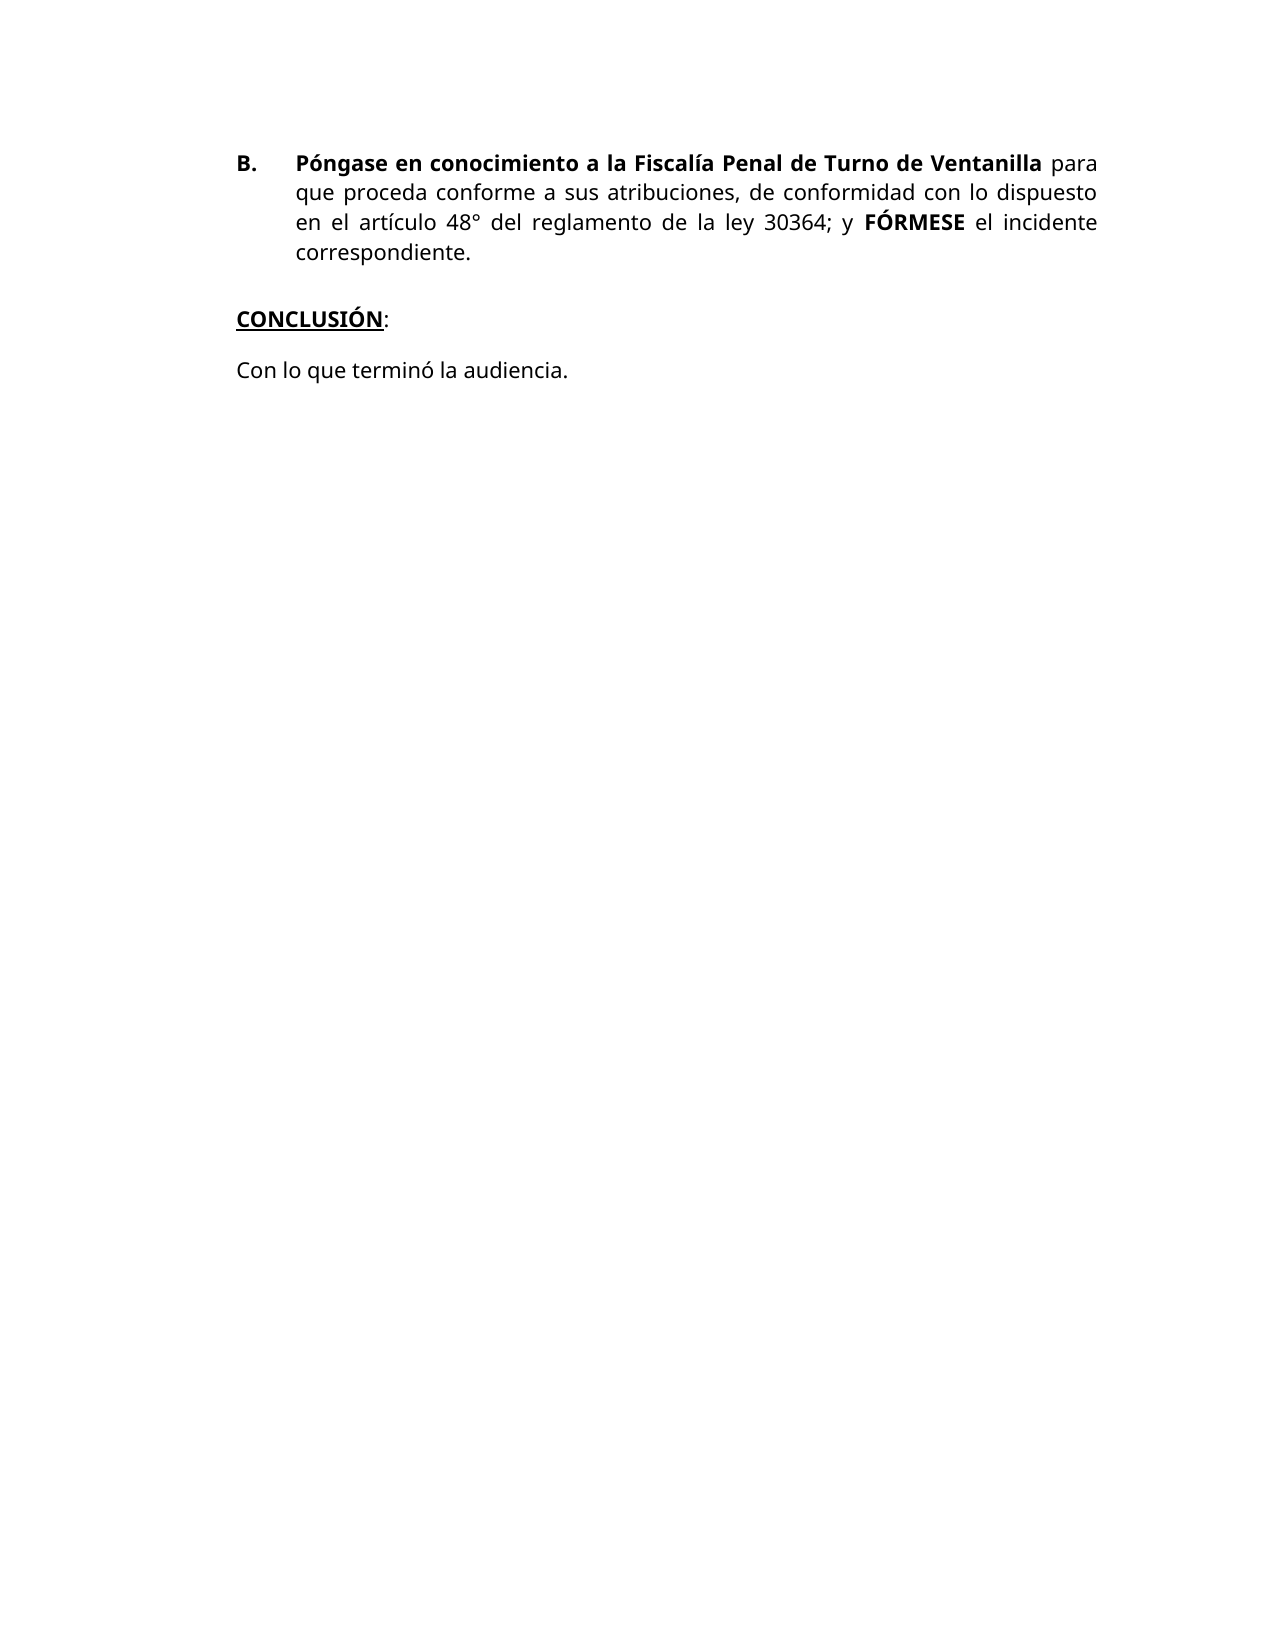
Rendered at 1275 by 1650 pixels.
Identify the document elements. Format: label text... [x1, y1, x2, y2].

subtitle Con lo que terminó la audiencia. [236, 355, 1098, 385]
list Póngase en conocimiento a la Fiscalía Penal de Turno de Ventanilla para que proceda conforme a sus atribuciones, de conformidad con lo dispuesto en el artículo 48° del reglamento de la ley 30364; y FÓRMESE el incidente correspondiente. [236, 148, 1098, 267]
subtitle CONCLUSIÓN: [236, 304, 1098, 334]
